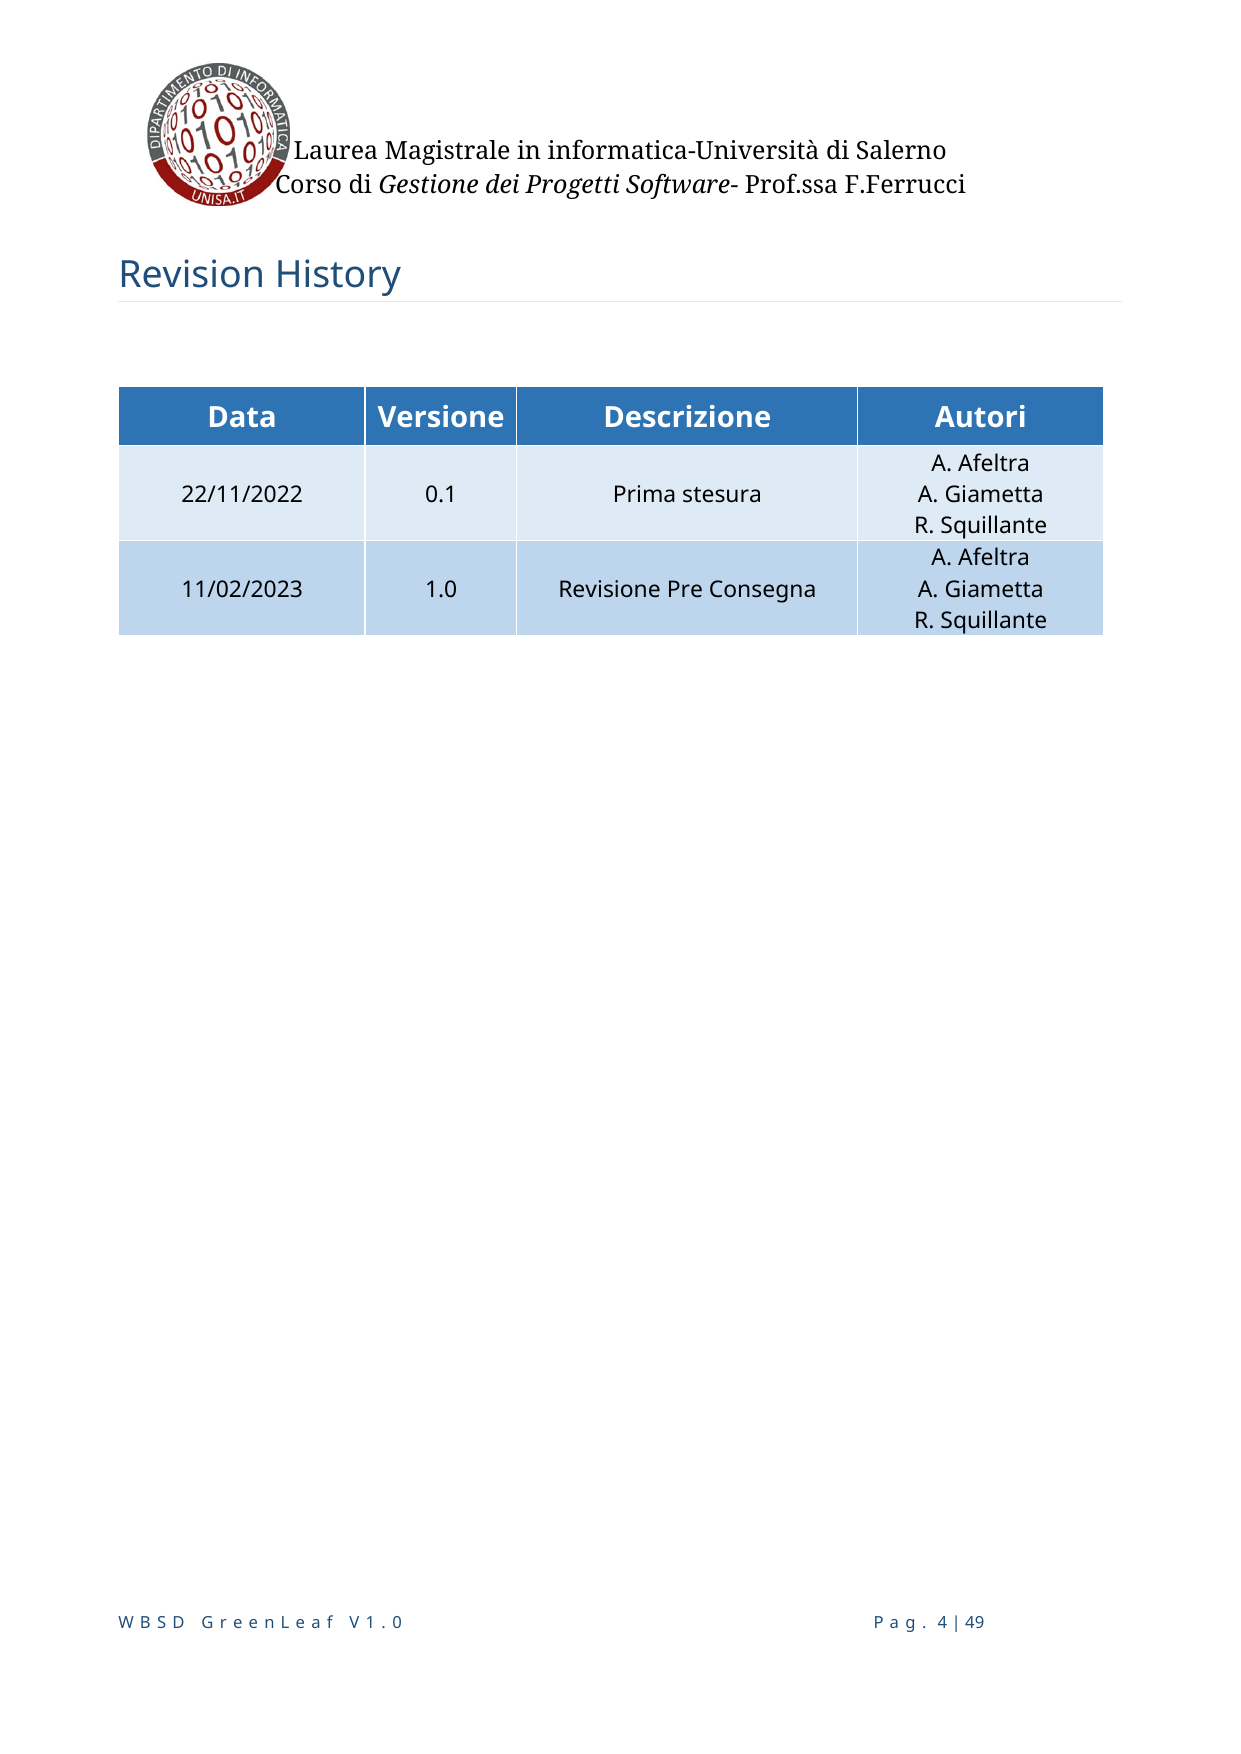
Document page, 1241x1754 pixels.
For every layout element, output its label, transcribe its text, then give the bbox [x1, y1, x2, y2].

table_cell A. Afeltra A. Giametta R. Squillante [858, 446, 1103, 540]
table_cell 11/02/2023 [119, 541, 364, 635]
table_cell 0.1 [366, 446, 516, 540]
table_cell A. Afeltra A. Giametta R. Squillante [858, 541, 1103, 635]
table_cell Revisione Pre Consegna [517, 541, 857, 635]
table_cell 1.0 [366, 541, 516, 635]
table_header Data [119, 387, 364, 445]
table_header Autori [858, 387, 1103, 445]
table_header Versione [366, 387, 516, 445]
table_header Descrizione [517, 387, 857, 445]
text Revision History [118, 248, 1122, 301]
table_cell 22/11/2022 [119, 446, 364, 540]
table_cell Prima stesura [517, 446, 857, 540]
picture [147, 63, 290, 206]
